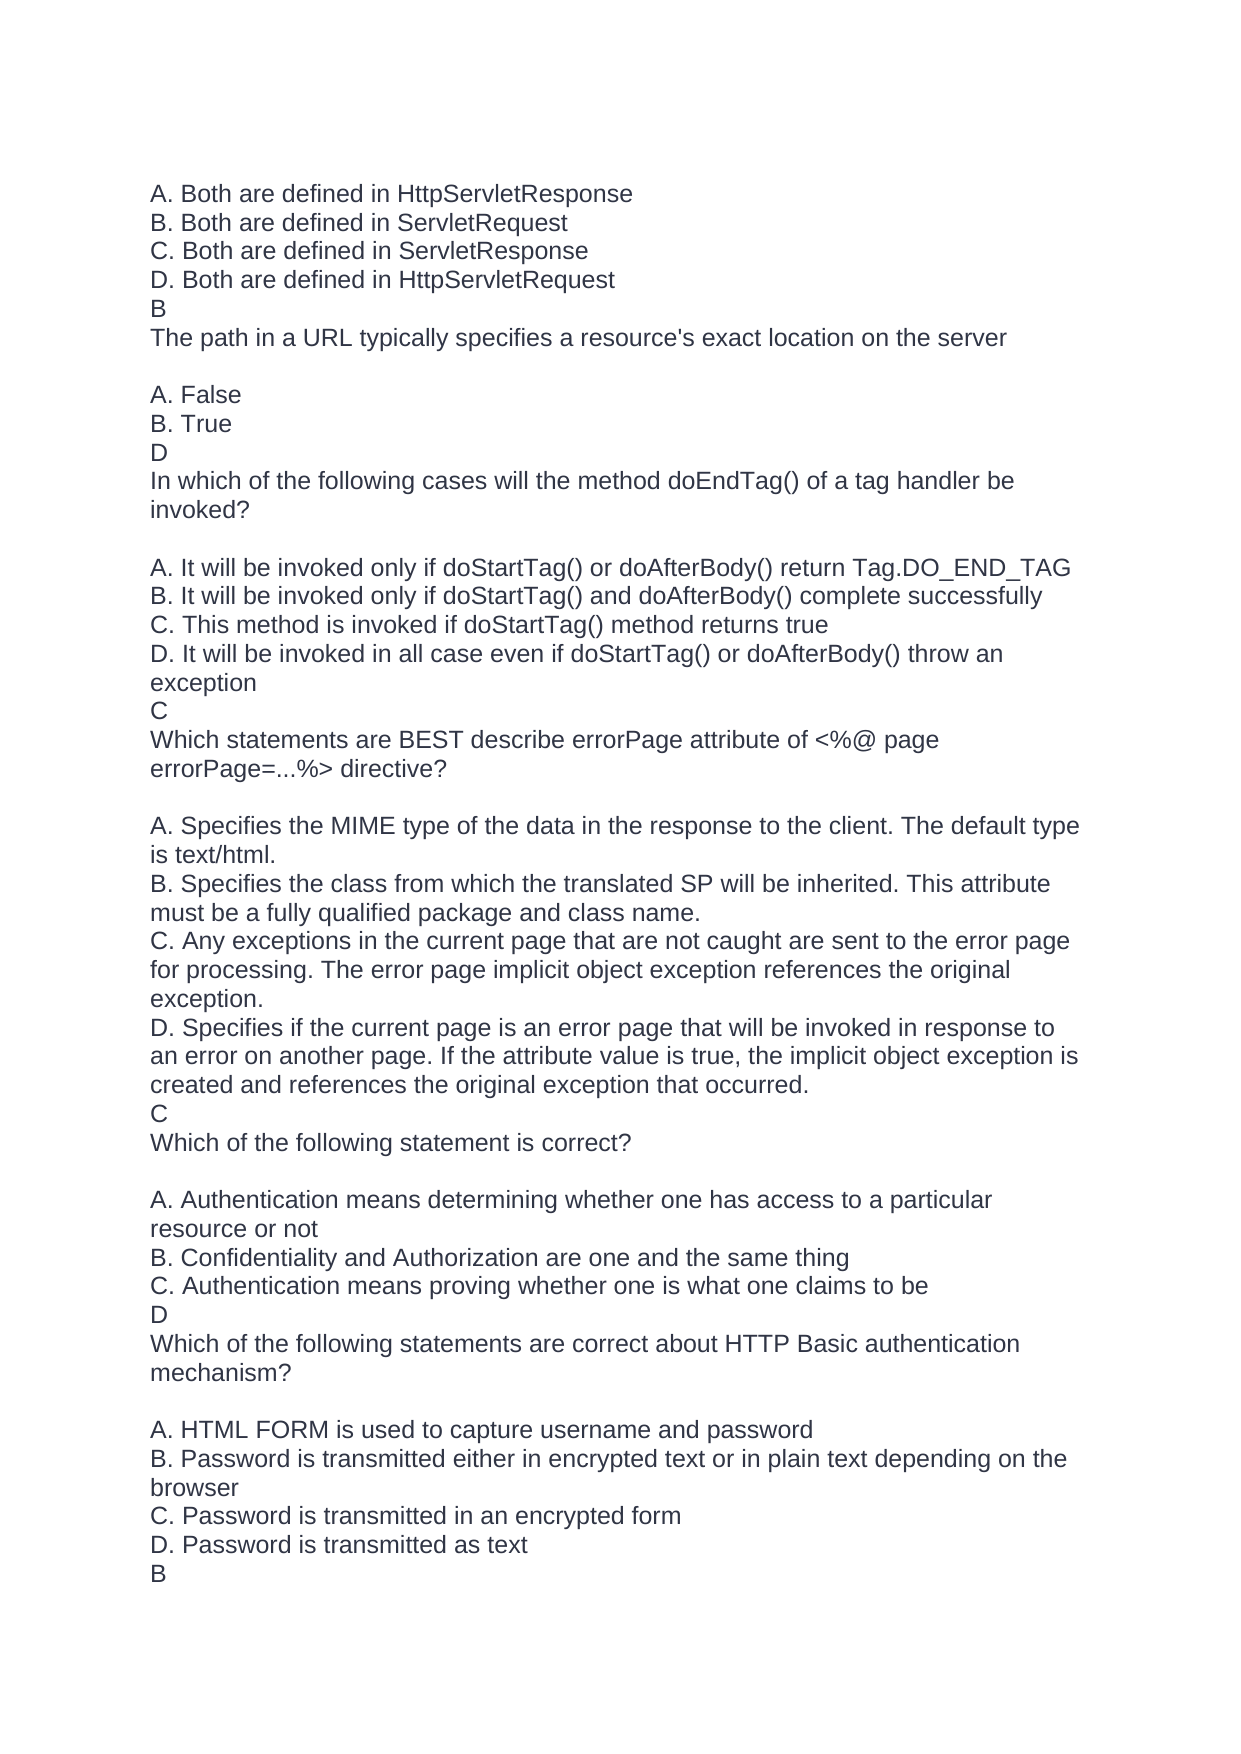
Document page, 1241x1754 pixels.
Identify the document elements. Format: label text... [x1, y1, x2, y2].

text B [150, 294, 1090, 322]
text D [150, 437, 1090, 466]
text In which of the following cases will the method doEndTag() of a tag handler be invoked? A. It will be invoked only if doStartTag() or doAfterBody() return Tag.DO_END_TAG B. It will be invoked only if doStartTag() and doAfterBody() complete successfully C. This method is invoked if doStartTag() method returns true D. It will be invoked in all case even if doStartTag() or doAfterBody() throw an exception [150, 466, 1090, 696]
text Which of the following statements are correct about HTTP Basic authentication mechanism? A. HTML FORM is used to capture username and password B. Password is transmitted either in encrypted text or in plain text depending on the browser C. Password is transmitted in an encrypted form D. Password is transmitted as text [150, 1329, 1090, 1559]
text The path in a URL typically specifies a resource's exact location on the server A. False B. True [150, 322, 1090, 437]
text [150, 150, 1090, 294]
text C [150, 1099, 1090, 1127]
text D [150, 1300, 1090, 1329]
text Which of the following statement is correct? A. Authentication means determining whether one has access to a particular resource or not B. Confidentiality and Authorization are one and the same thing C. Authentication means proving whether one is what one claims to be [150, 1127, 1090, 1300]
text Which statements are BEST describe errorPage attribute of <%@ page errorPage=...%> directive? A. Specifies the MIME type of the data in the response to the client. The default type is text/html. B. Specifies the class from which the translated SP will be inherited. This attribute must be a fully qualified package and class name. C. Any exceptions in the current page that are not caught are sent to the error page for processing. The error page implicit object exception references the original exception. D. Specifies if the current page is an error page that will be invoked in response to an error on another page. If the attribute value is true, the implicit object exception is created and references the original exception that occurred. [150, 725, 1090, 1099]
text B [150, 1559, 1090, 1587]
text C [150, 696, 1090, 725]
